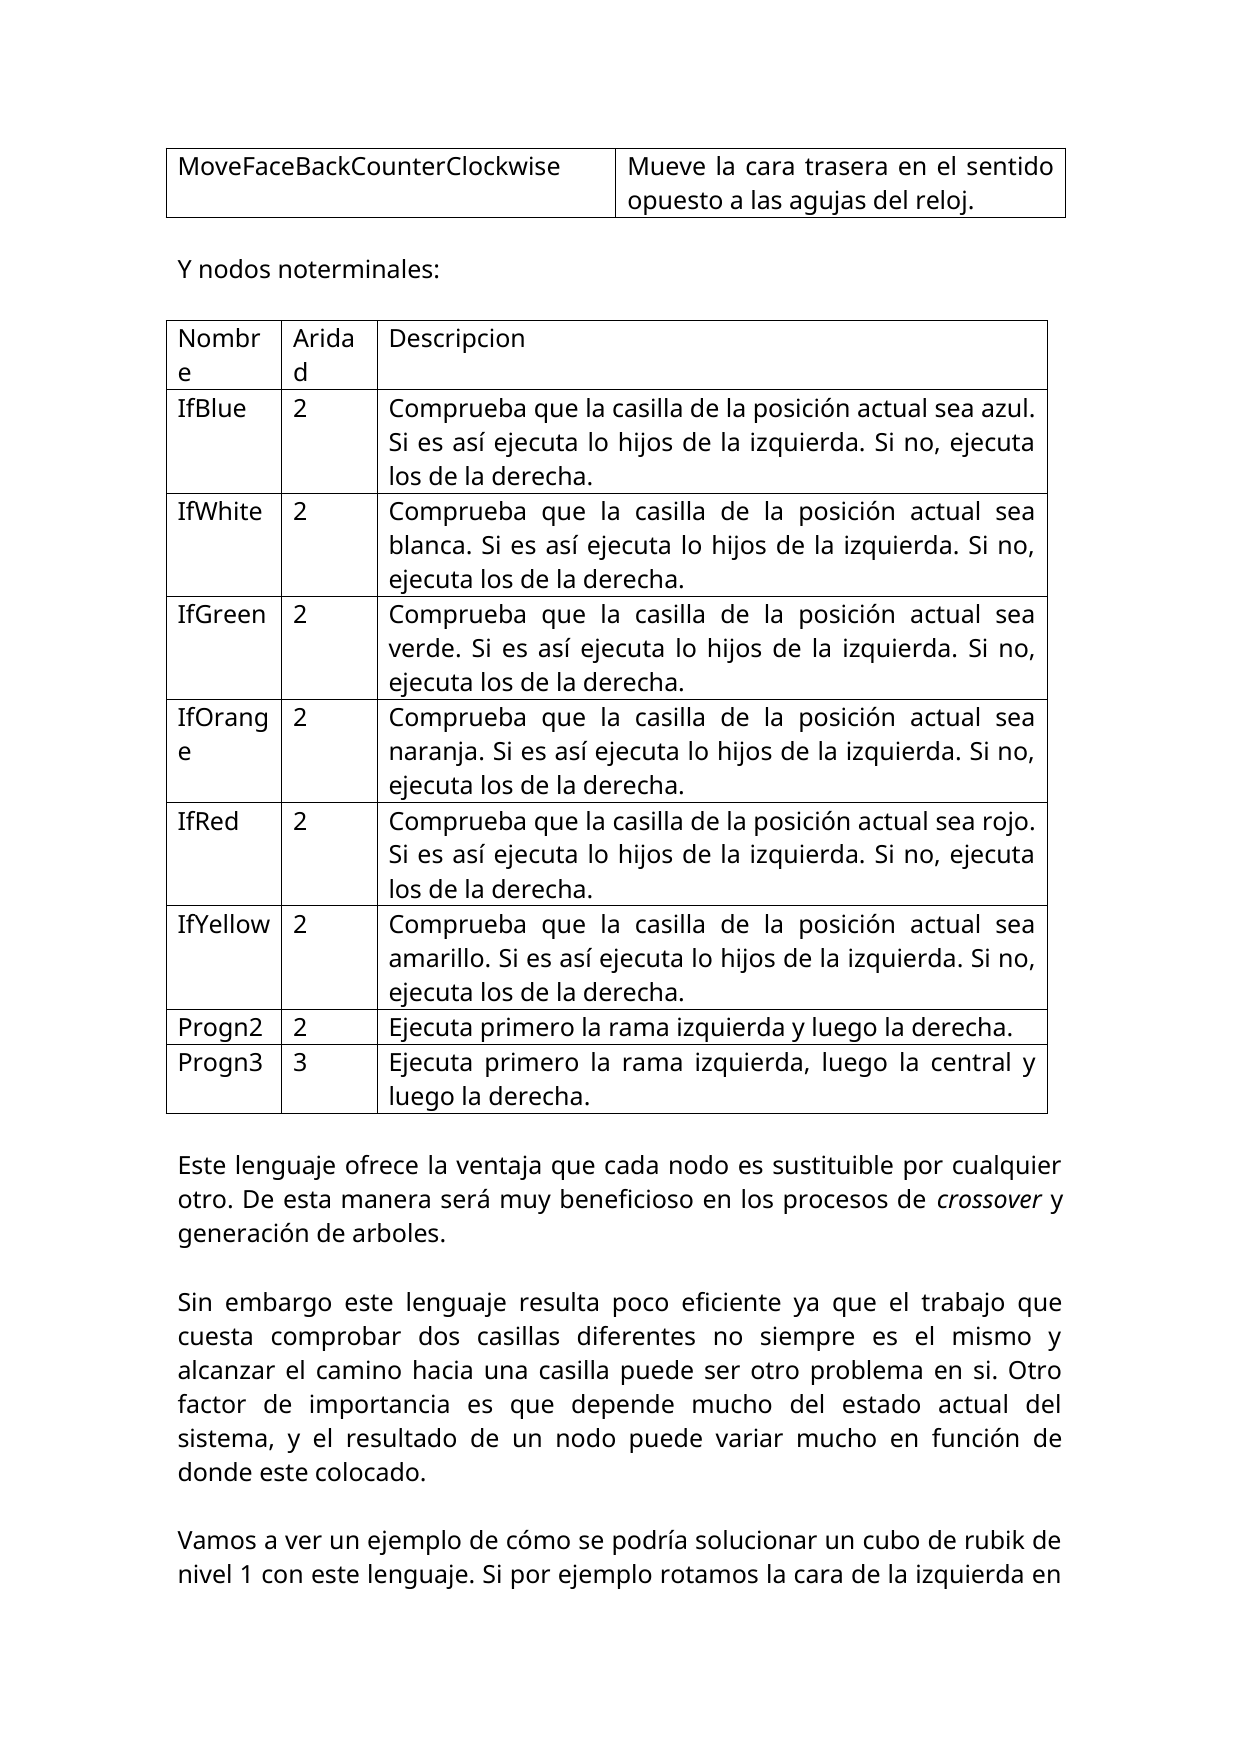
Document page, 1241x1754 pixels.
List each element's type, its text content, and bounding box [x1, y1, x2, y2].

table_cell IfBlue [167, 390, 281, 492]
table_cell IfWhite [167, 494, 281, 596]
text Y nodos noterminales: [177, 252, 1063, 286]
table_cell 2 [282, 494, 377, 596]
table_header Nombre [167, 321, 281, 389]
table_header Aridad [282, 321, 377, 389]
table_cell 2 [282, 700, 377, 802]
table_cell Comprueba que la casilla de la posición actual sea verde. Si es así ejecuta lo hijos de la izquierda. Si no, ejecuta los de la derecha. [378, 597, 1047, 699]
table_cell Mueve la cara trasera en el sentido opuesto a las agujas del reloj. [616, 149, 1065, 217]
table_cell Ejecuta primero la rama izquierda y luego la derecha. [378, 1010, 1047, 1044]
table_cell Comprueba que la casilla de la posición actual sea naranja. Si es así ejecuta lo hijos de la izquierda. Si no, ejecuta los de la derecha. [378, 700, 1047, 802]
table_cell 2 [282, 597, 377, 699]
table_cell IfOrange [167, 700, 281, 802]
table_cell IfGreen [167, 597, 281, 699]
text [177, 1523, 1063, 1591]
table_cell 3 [282, 1045, 377, 1113]
table_cell Comprueba que la casilla de la posición actual sea azul. Si es así ejecuta lo hijos de la izquierda. Si no, ejecuta los de la derecha. [378, 390, 1047, 492]
table_cell 2 [282, 1010, 377, 1044]
text Este lenguaje ofrece la ventaja que cada nodo es sustituible por cualquier otro. De esta manera será muy beneficioso en los procesos de crossover y generación de arboles. [177, 1148, 1063, 1250]
table_cell 2 [282, 803, 377, 905]
table_cell Progn3 [167, 1045, 281, 1113]
table_cell Comprueba que la casilla de la posición actual sea amarillo. Si es así ejecuta lo hijos de la izquierda. Si no, ejecuta los de la derecha. [378, 906, 1047, 1008]
table_cell Comprueba que la casilla de la posición actual sea rojo. Si es así ejecuta lo hijos de la izquierda. Si no, ejecuta los de la derecha. [378, 803, 1047, 905]
table_cell IfYellow [167, 906, 281, 1008]
table_cell IfRed [167, 803, 281, 905]
text Sin embargo este lenguaje resulta poco eficiente ya que el trabajo que cuesta comprobar dos casillas diferentes no siempre es el mismo y alcanzar el camino hacia una casilla puede ser otro problema en si. Otro factor de importancia es que depende mucho del estado actual del sistema, y el resultado de un nodo puede variar mucho en función de donde este colocado. [177, 1284, 1063, 1488]
table_cell 2 [282, 390, 377, 492]
table_cell MoveFaceBackCounterClockwise [167, 149, 615, 217]
table_cell 2 [282, 906, 377, 1008]
table_cell Comprueba que la casilla de la posición actual sea blanca. Si es así ejecuta lo hijos de la izquierda. Si no, ejecuta los de la derecha. [378, 494, 1047, 596]
table_header Descripcion [378, 321, 1047, 389]
table_cell Progn2 [167, 1010, 281, 1044]
table_cell Ejecuta primero la rama izquierda, luego la central y luego la derecha. [378, 1045, 1047, 1113]
